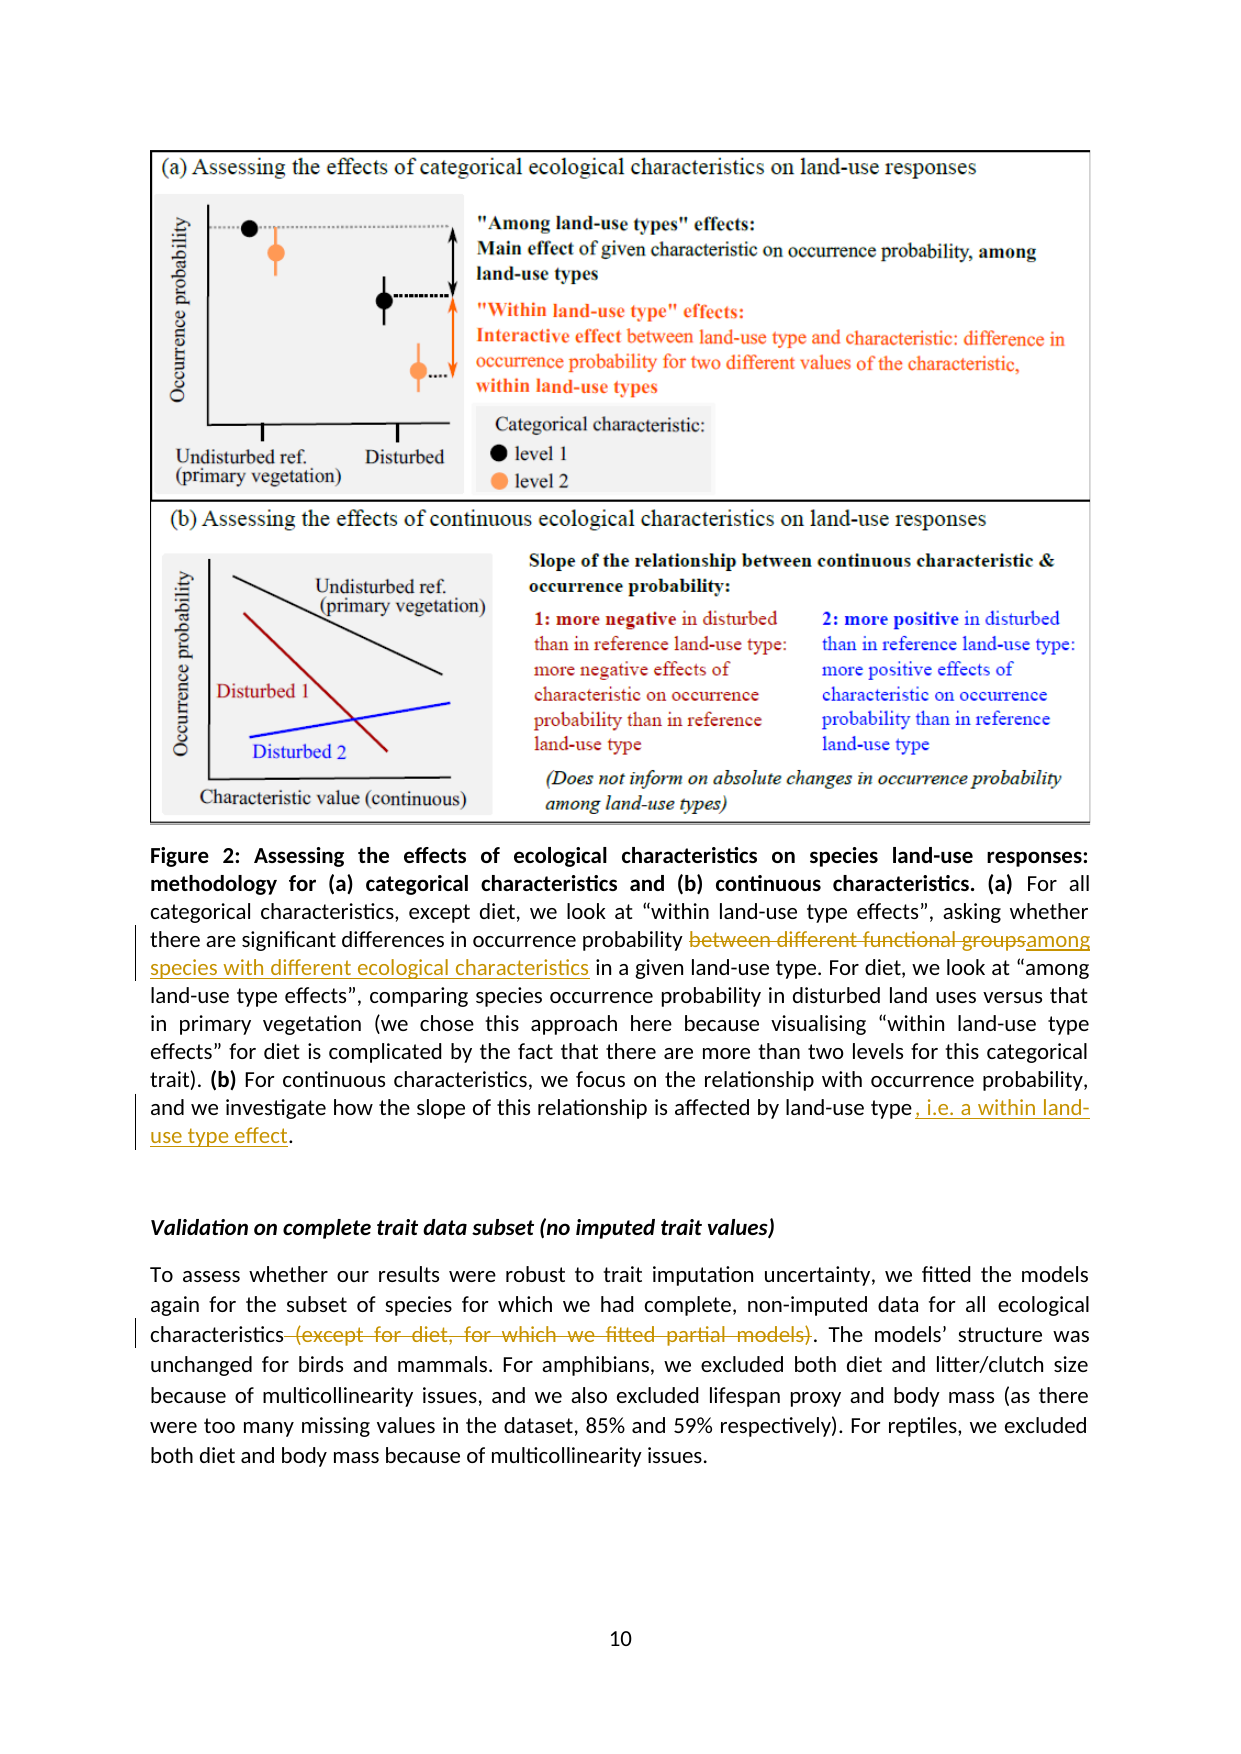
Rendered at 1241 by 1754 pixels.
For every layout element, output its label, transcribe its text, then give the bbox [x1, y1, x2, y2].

text To assess whether our results were robust to trait imputation uncertainty, we fitted the models again for the subset of species for which we had complete, non-imputed data for all ecological characteristics. The models’ structure was unchanged for birds and mammals. For amphibians, we excluded both diet and litter/clutch size because of multicollinearity issues, and we also excluded lifespan proxy and body mass (as there were too many missing values in the dataset, 85% and 59% respectively). For reptiles, we excluded both diet and body mass because of multicollinearity issues. [150, 1260, 1090, 1469]
text Validation on complete trait data subset (no imputed trait values) [150, 1213, 1090, 1241]
picture [150, 150, 1091, 825]
text Figure 2: Assessing the effects of ecological characteristics on species land-use responses: methodology for (a) categorical characteristics and (b) continuous characteristics. (a) For all categorical characteristics, except diet, we look at “within land-use type effects”, asking whether there are significant differences in occurrence probability in a given land-use type. For diet, we look at “among land-use type effects”, comparing species occurrence probability in disturbed land uses versus that in primary vegetation (we chose this approach here because visualising “within land-use type effects” for diet is complicated by the fact that there are more than two levels for this categorical trait). (b) For continuous characteristics, we focus on the relationship with occurrence probability, and we investigate how the slope of this relationship is affected by land-use type. [150, 841, 1090, 1149]
